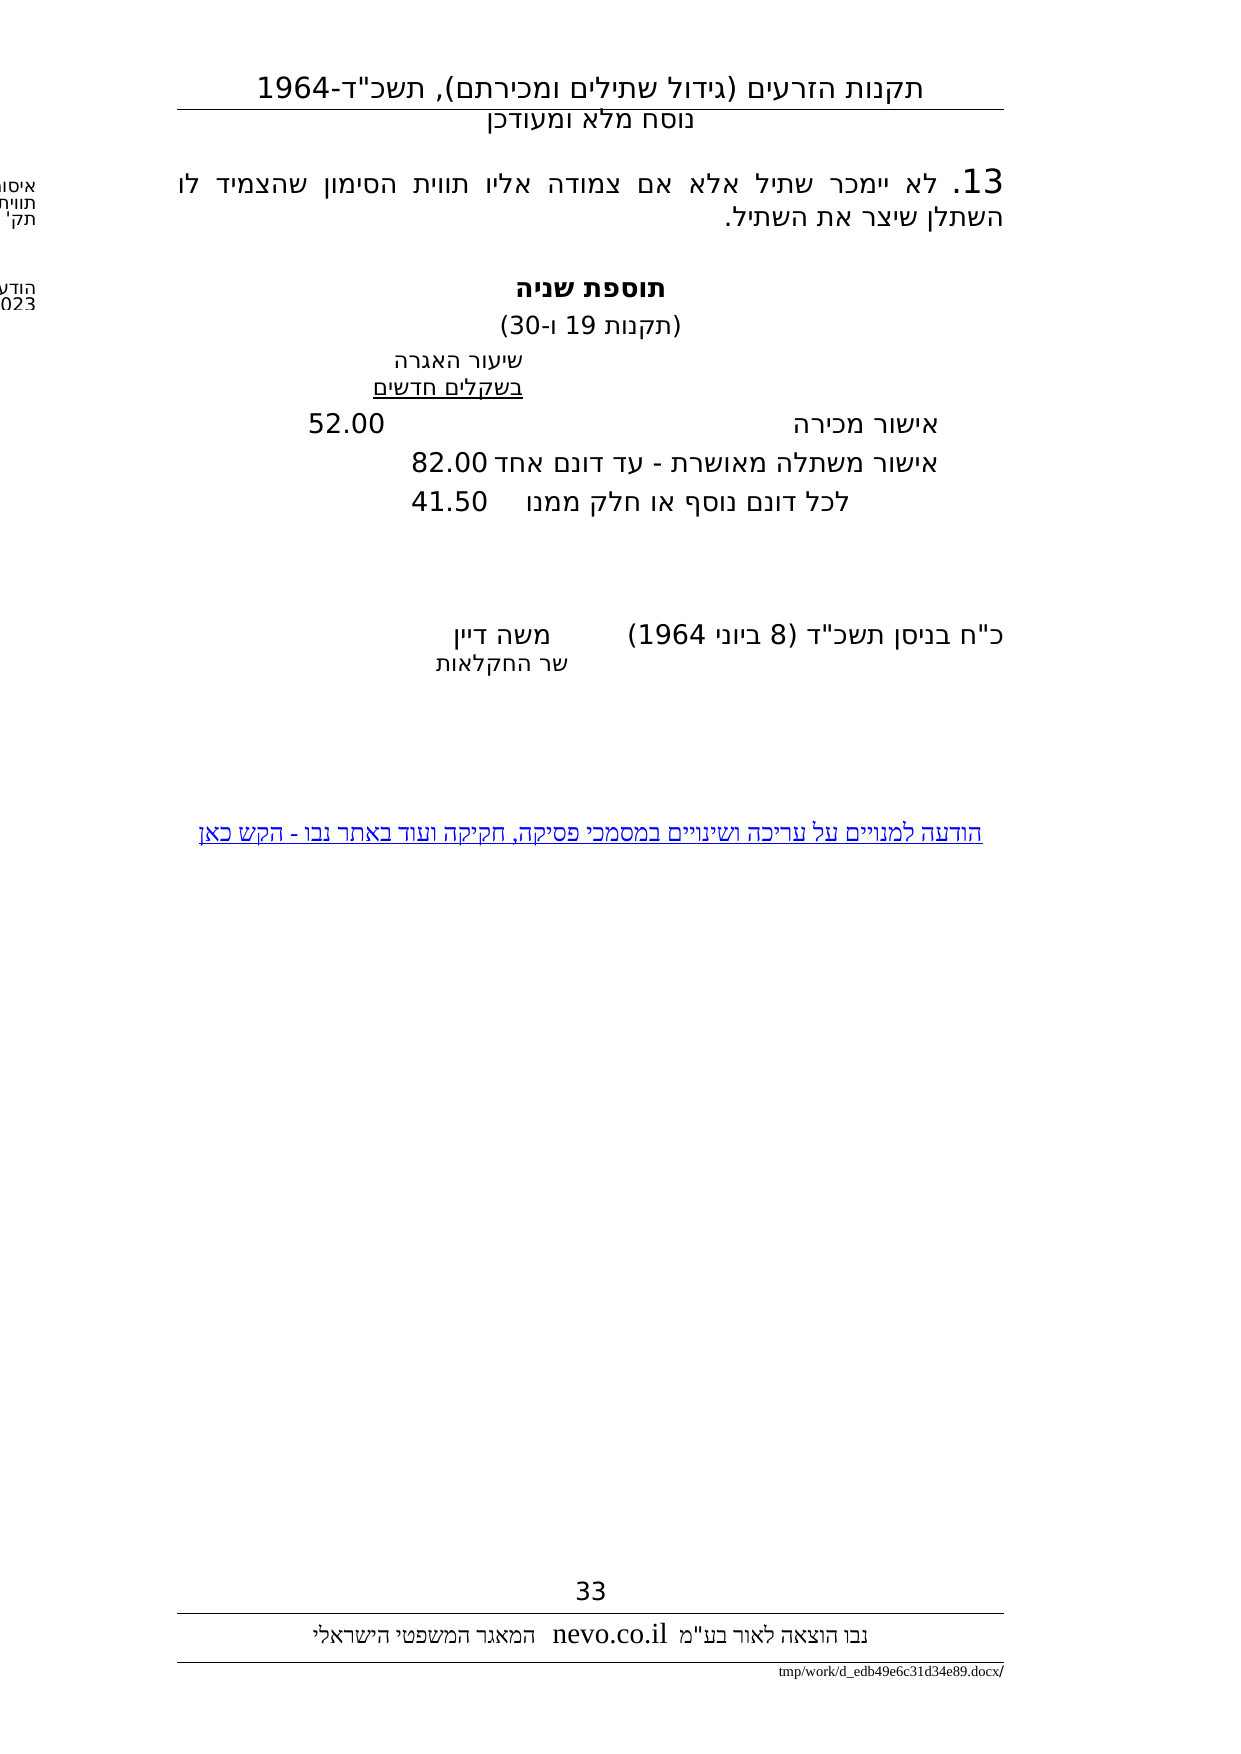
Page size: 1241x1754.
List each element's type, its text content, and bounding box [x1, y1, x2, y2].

text אישור משתלה מאושרת - עד דונם אחד 82.00 [177, 447, 939, 479]
text לכל דונם נוסף או חלק ממנו 41.50 [177, 487, 898, 518]
text כ"ח בניסן תשכ"ד (8 ביוני 1964) משה דיין [177, 619, 1004, 651]
text בשקלים חדשים [177, 374, 1004, 401]
text שר החקלאות [177, 651, 1004, 677]
text אישור מכירה 52.00 [177, 408, 939, 440]
text הודעה למנויים על עריכה ושינויים במסמכי פסיקה, חקיקה ועוד באתר נבו - הקש כאן [177, 818, 1004, 847]
text 13. לא יימכר שתיל אלא אם צמודה אליו תווית הסימון שהצמיד לו השתלן שיצר את השתיל. [177, 162, 1004, 233]
text תוספת שניה [177, 272, 1004, 303]
text (תקנות 19 ו-30) [177, 311, 1004, 340]
text שיעור האגרה [177, 348, 1004, 374]
